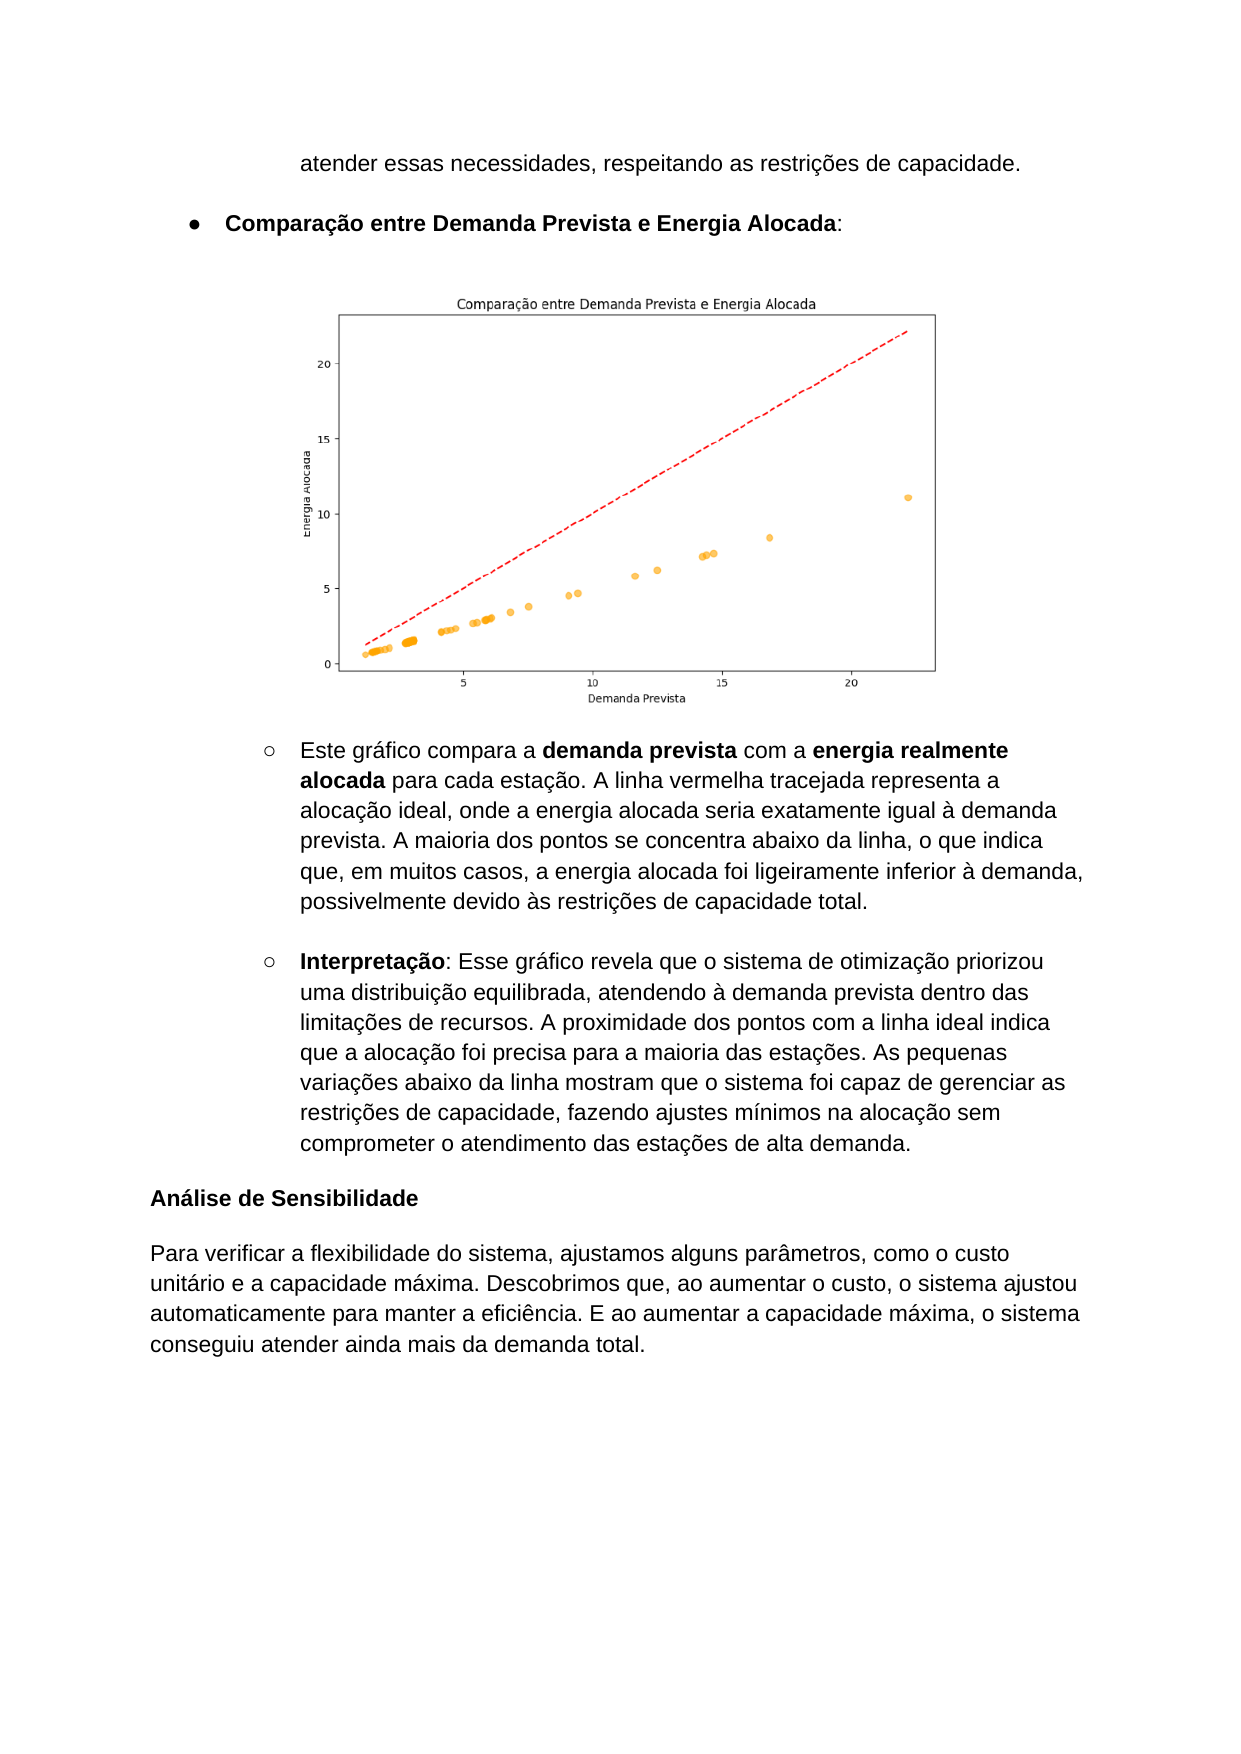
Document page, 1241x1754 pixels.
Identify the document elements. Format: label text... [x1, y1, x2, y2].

picture [303, 295, 937, 708]
list Interpretação: Esse gráfico revela que o sistema de otimização priorizou uma distribuição equilibrada, atendendo à demanda prevista dentro das limitações de recursos. A proximidade dos pontos com a linha ideal indica que a alocação foi precisa para a maioria das estações. As pequenas variações abaixo da linha mostram que o sistema foi capaz de gerenciar as restrições de capacidade, fazendo ajustes mínimos na alocação sem comprometer o atendimento das estações de alta demanda. [262, 948, 1090, 1156]
list Este gráfico compara a demanda prevista com a energia realmente alocada para cada estação. A linha vermelha tracejada representa a alocação ideal, onde a energia alocada seria exatamente igual à demanda prevista. A maioria dos pontos se concentra abaixo da linha, o que indica que, em muitos casos, a energia alocada foi ligeiramente inferior à demanda, possivelmente devido às restrições de capacidade total. [262, 737, 1090, 944]
subtitle Análise de Sensibilidade [150, 1185, 1090, 1211]
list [262, 150, 1090, 207]
list Comparação entre Demanda Prevista e Energia Alocada: [187, 210, 1090, 267]
text Para verificar a flexibilidade do sistema, ajustamos alguns parâmetros, como o custo unitário e a capacidade máxima. Descobrimos que, ao aumentar o custo, o sistema ajustou automaticamente para manter a eficiência. E ao aumentar a capacidade máxima, o sistema conseguiu atender ainda mais da demanda total. [150, 1240, 1090, 1357]
